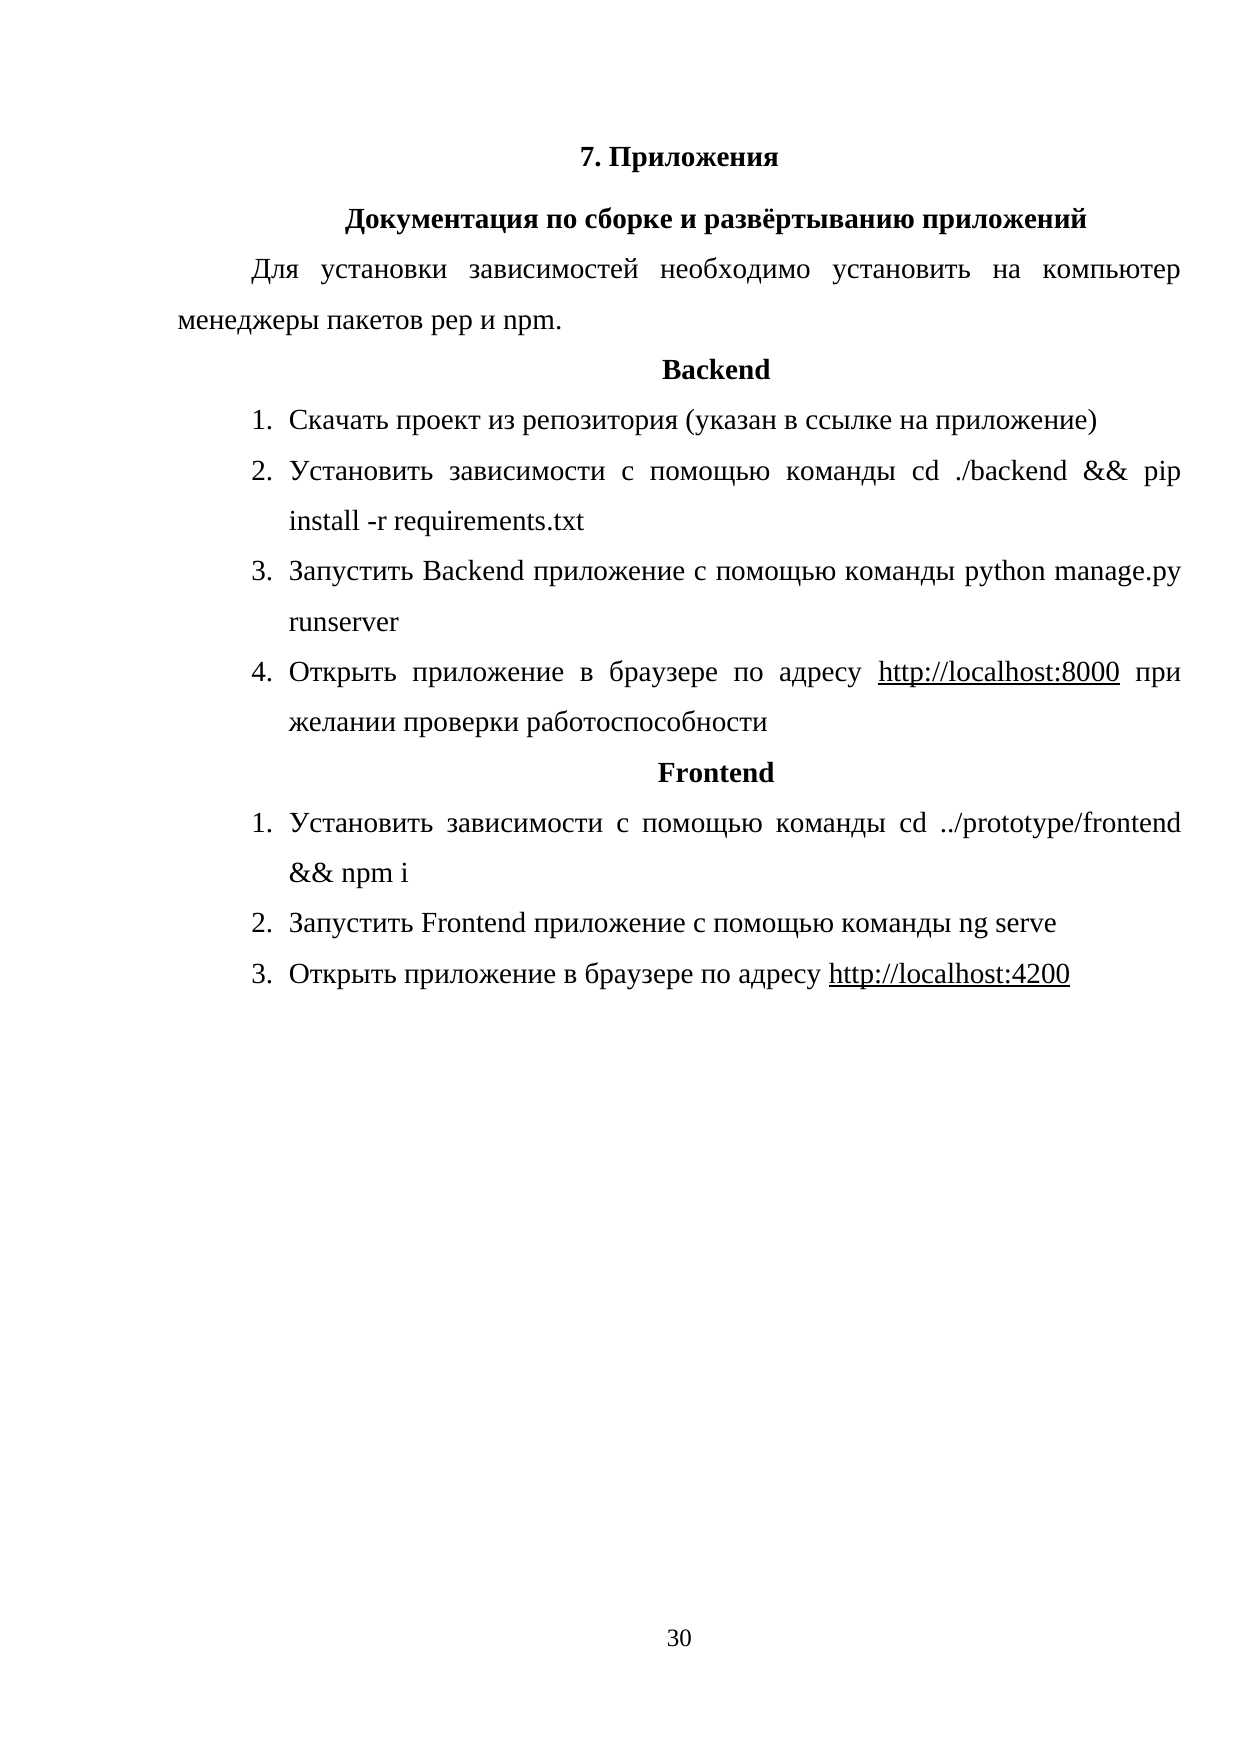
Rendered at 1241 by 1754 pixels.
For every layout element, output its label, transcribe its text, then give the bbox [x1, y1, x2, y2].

text Backend [177, 352, 1181, 386]
subtitle 7. Приложения [177, 139, 1181, 172]
list Запустить Frontend приложение с помощью команды ng serve [251, 906, 1181, 939]
list Запустить Backend приложение с помощью команды python manage.py runserver [251, 553, 1181, 637]
text Для установки зависимостей необходимо установить на компьютер менеджеры пакетов pep и npm. [177, 252, 1181, 335]
text Frontend [251, 755, 1181, 788]
list Скачать проект из репозитория (указан в ссылке на приложение) [251, 402, 1181, 436]
list Открыть приложение в браузере по адресу http://localhost:8000 при желании проверки работоспособности [251, 654, 1181, 738]
list Открыть приложение в браузере по адресу http://localhost:4200 [251, 956, 1181, 989]
list Установить зависимости c помощью команды cd ./backend && pip install -r requirements.txt [251, 453, 1181, 537]
list Установить зависимости с помощью команды cd ../prototype/frontend && npm i [251, 805, 1181, 889]
text Документация по сборке и развёртыванию приложений [177, 201, 1181, 235]
